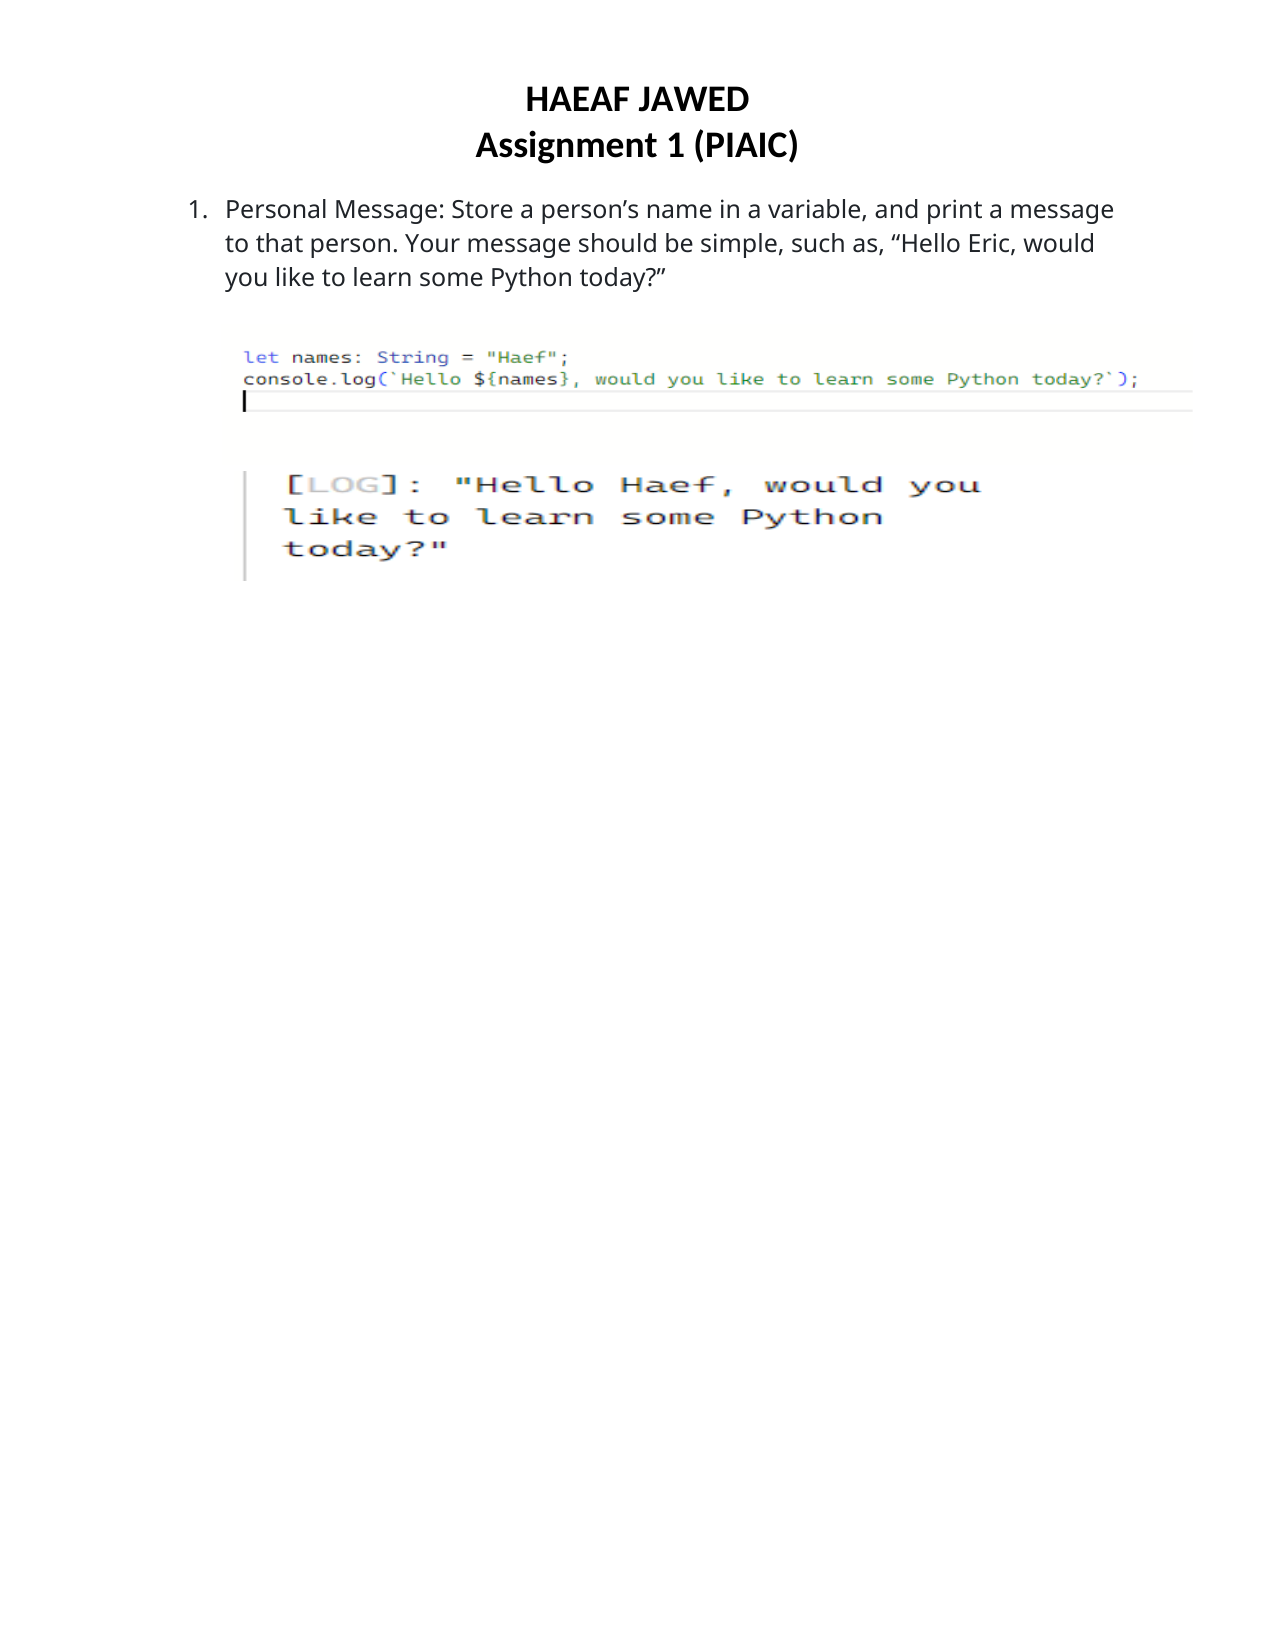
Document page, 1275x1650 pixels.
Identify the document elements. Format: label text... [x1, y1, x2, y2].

picture [221, 324, 1194, 465]
picture [234, 471, 1036, 581]
list Personal Message: Store a person’s name in a variable, and print a message to that person. Your message should be simple, such as, “Hello Eric, would you like to learn some Python today?” [187, 192, 1125, 294]
